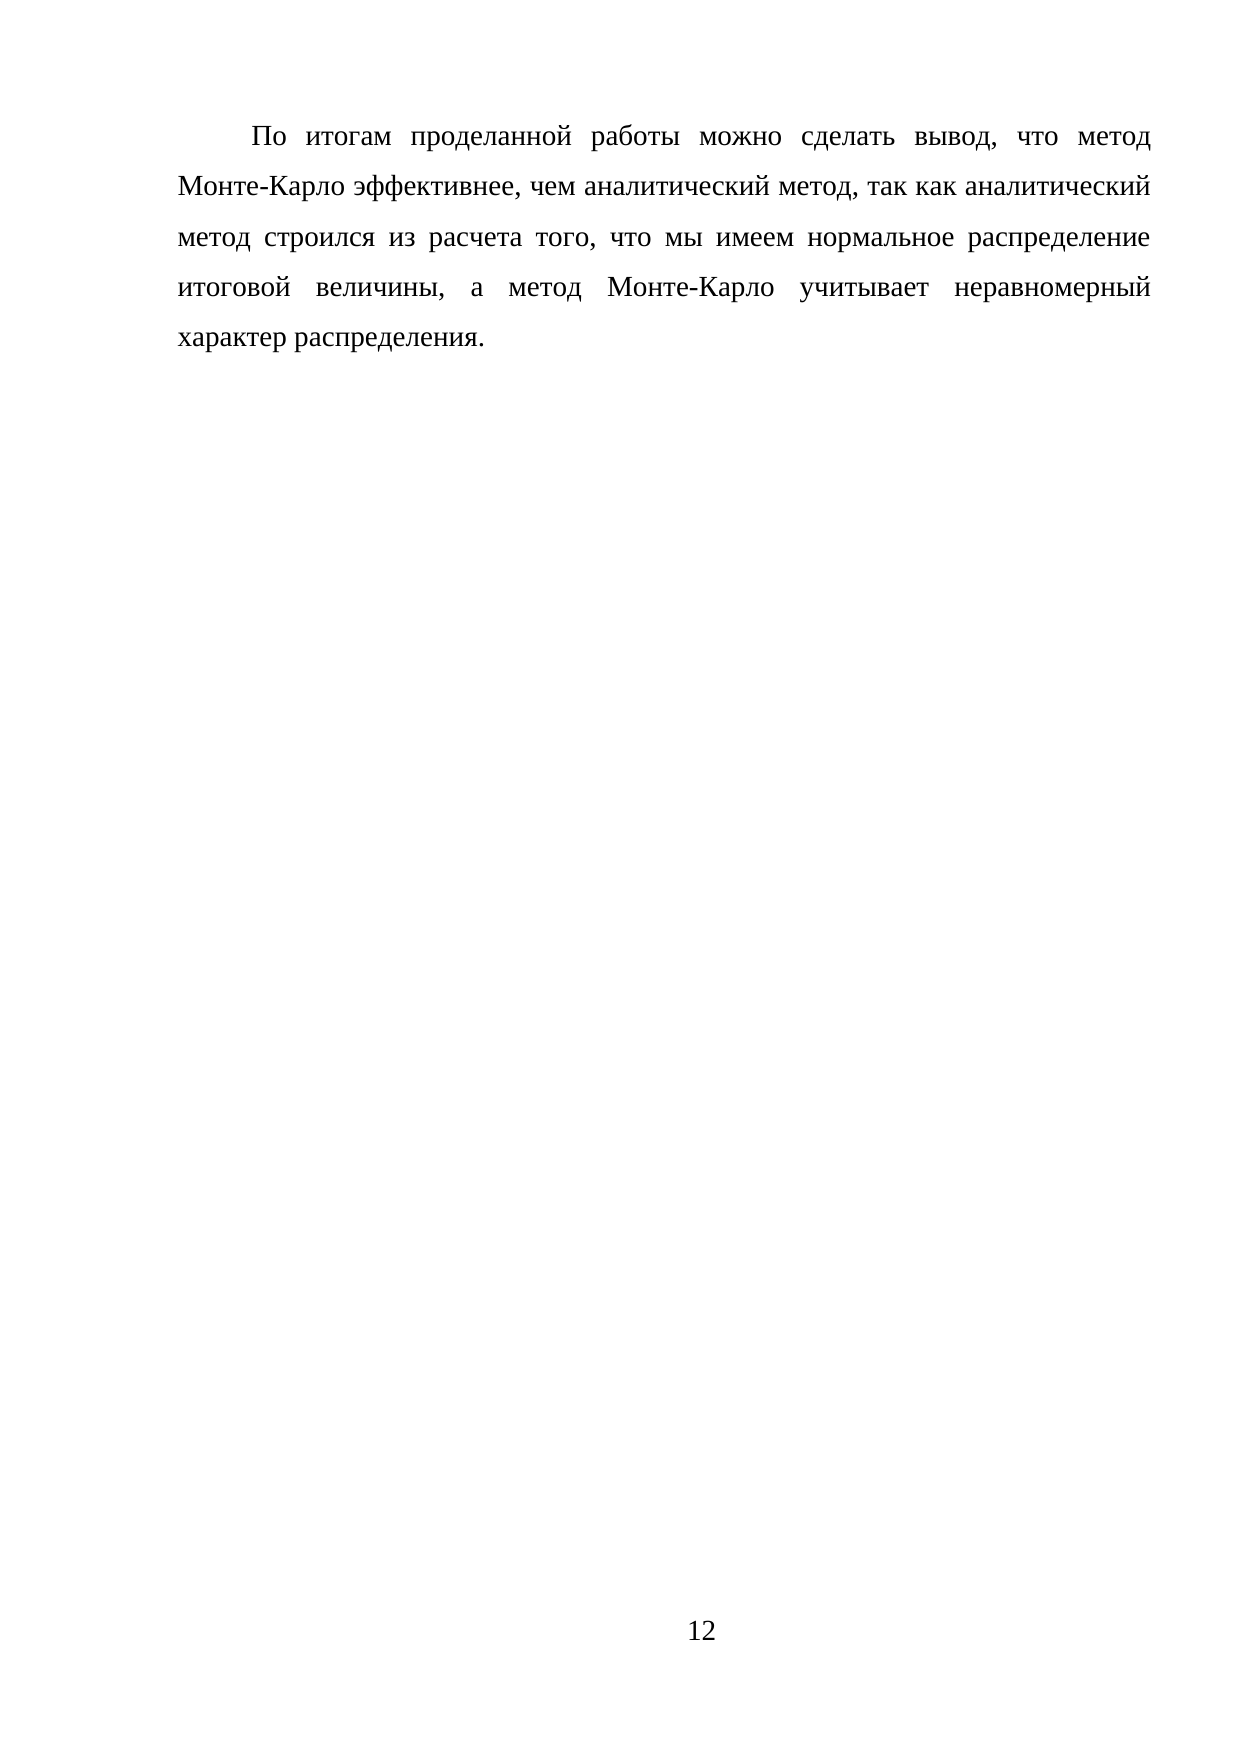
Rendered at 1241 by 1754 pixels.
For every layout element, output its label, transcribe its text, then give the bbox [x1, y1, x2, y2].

text По итогам проделанной работы можно сделать вывод, что метод Монте-Карло эффективнее, чем аналитический метод, так как аналитический метод строился из расчета того, что мы имеем нормальное распределение итоговой величины, а метод Монте-Карло учитывает неравномерный характер распределения. [177, 118, 1152, 353]
